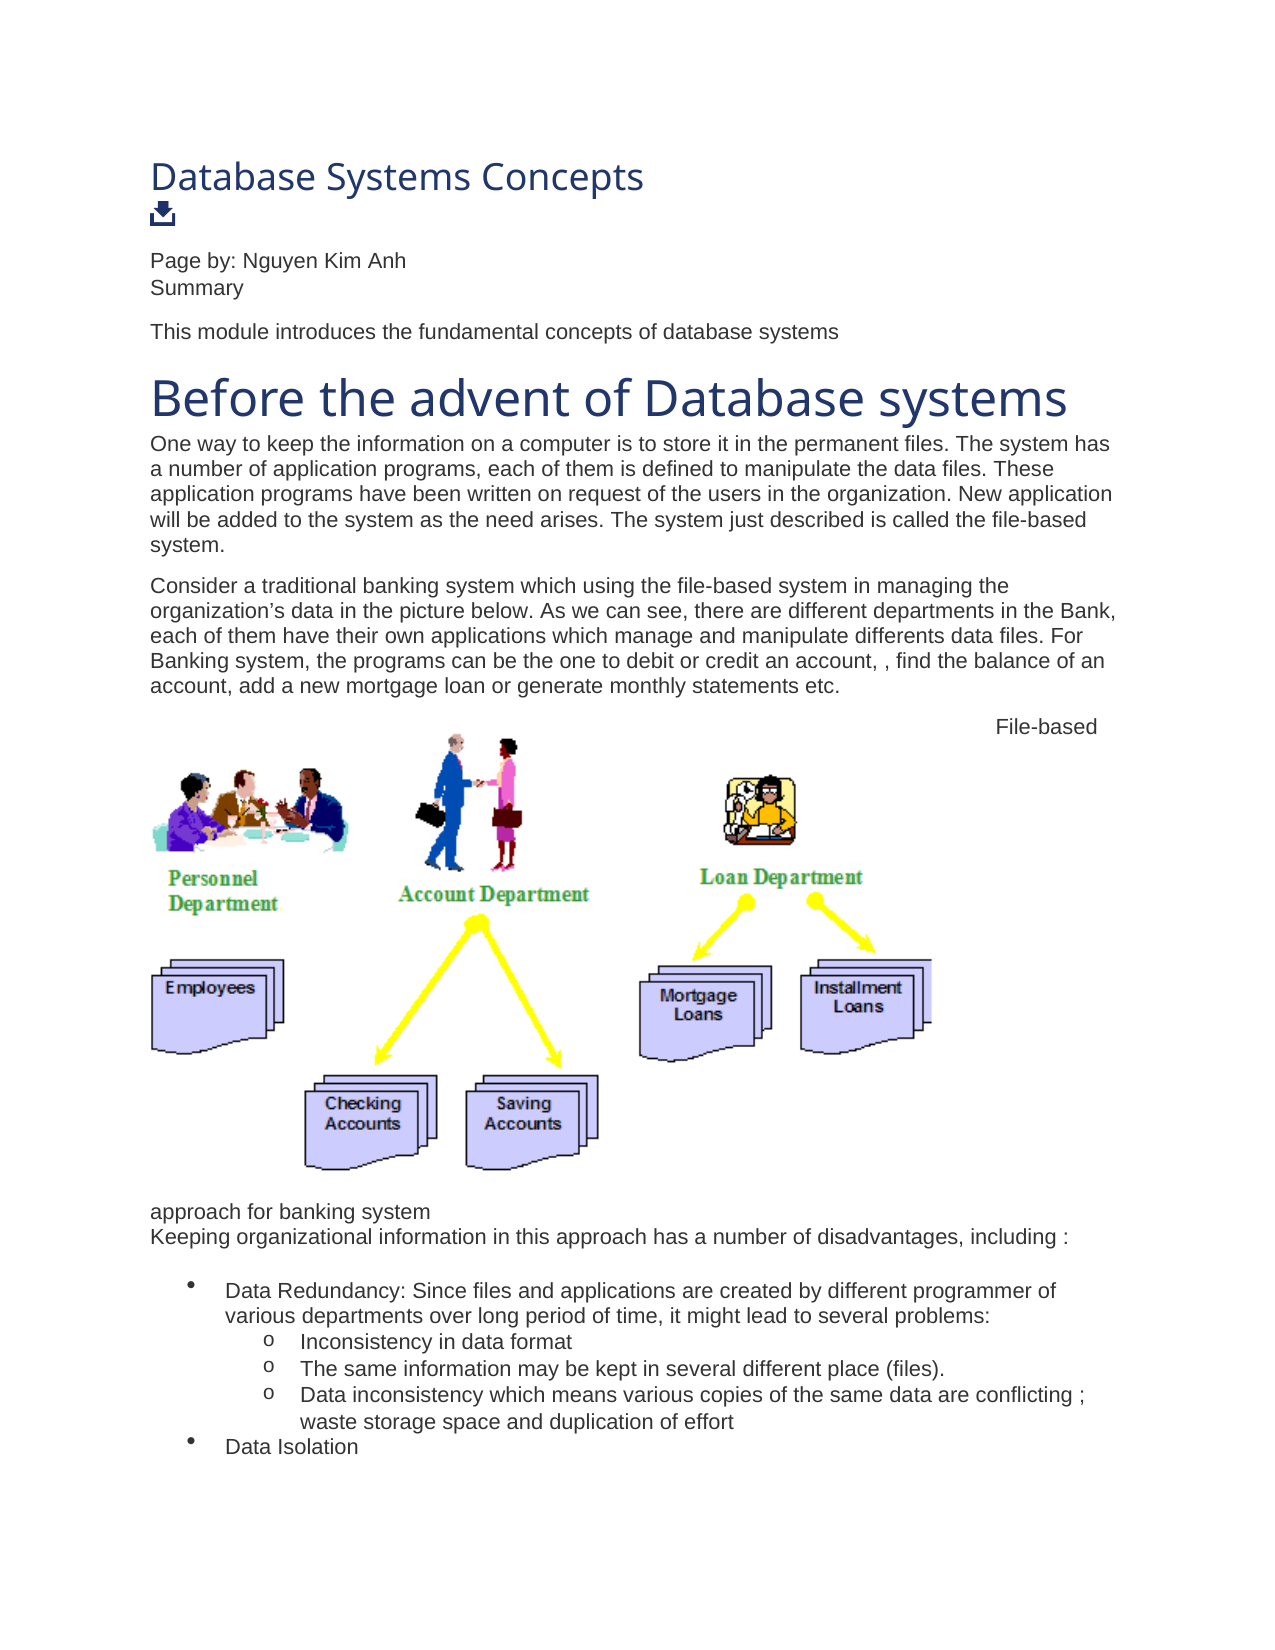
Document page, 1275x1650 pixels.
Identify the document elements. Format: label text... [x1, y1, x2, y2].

list Data Redundancy: Since files and applications are created by different programmer of various departments over long period of time, it might lead to several problems: [187, 1278, 1125, 1329]
text Consider a traditional banking system which using the file-based system in managing the organization’s data in the picture below. As we can see, there are different departments in the Bank, each of them have their own applications which manage and manipulate differents data files. For Banking system, the programs can be the one to debit or credit an account, , find the balance of an account, add a new mortgage loan or generate monthly statements etc. [150, 573, 1125, 699]
text Summary [150, 275, 1125, 300]
list Data inconsistency which means various copies of the same data are conflicting ; waste storage space and duplication of effort [262, 1382, 1125, 1434]
text This module introduces the fundamental concepts of database systems [150, 319, 1125, 344]
list The same information may be kept in several different place (files). [262, 1355, 1125, 1382]
picture [150, 714, 996, 1194]
text One way to keep the information on a computer is to store it in the permanent files. The system has a number of application programs, each of them is defined to manipulate the data files. These application programs have been written on request of the users in the organization. New application will be added to the system as the need arises. The system just described is called the file-based system. [150, 431, 1125, 557]
picture [150, 201, 175, 226]
text Page by: Nguyen Kim Anh [150, 248, 1125, 273]
text Keeping organizational information in this approach has a number of disadvantages, including : [150, 1224, 1125, 1249]
text Before the advent of Database systems [150, 363, 1125, 431]
list Data Isolation [187, 1434, 1125, 1459]
subtitle Database Systems Concepts [150, 150, 1125, 201]
list Inconsistency in data format [262, 1329, 1125, 1355]
